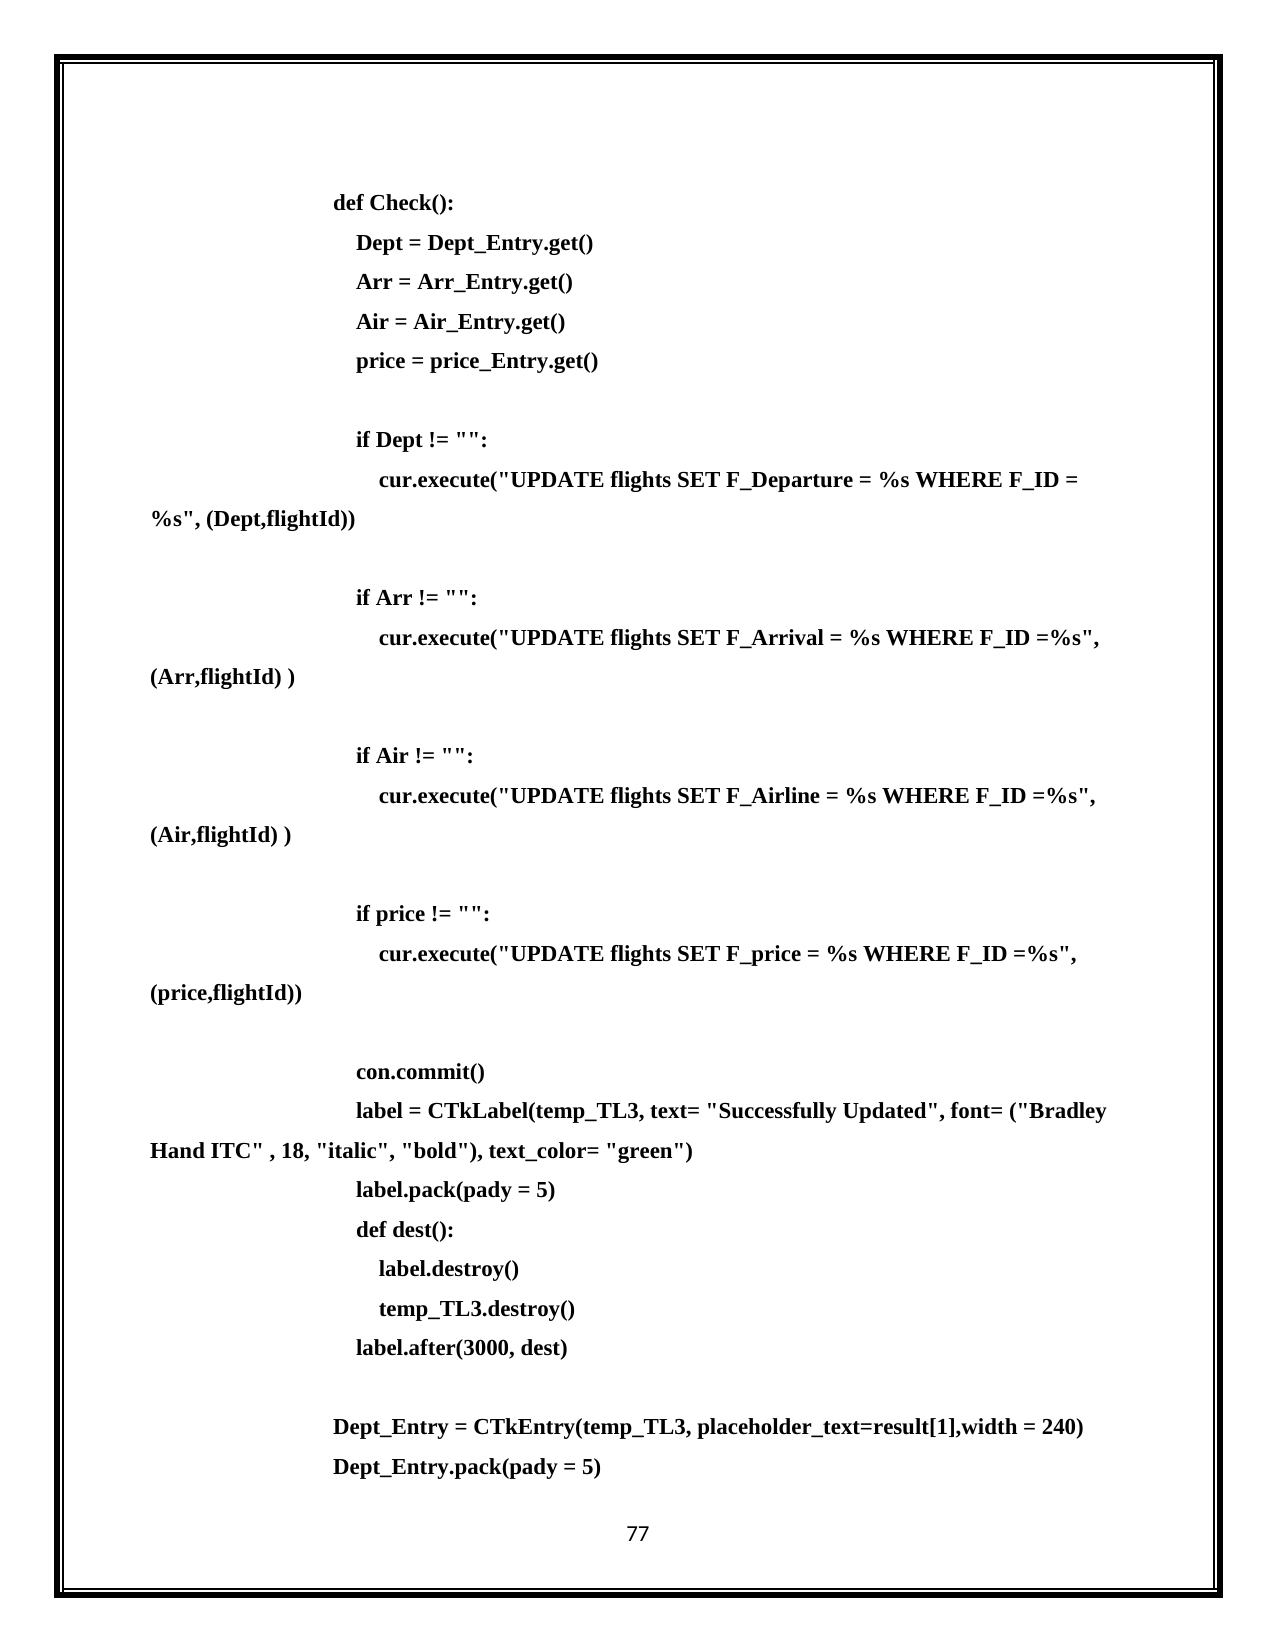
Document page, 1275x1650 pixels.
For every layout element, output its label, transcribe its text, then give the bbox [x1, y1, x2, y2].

text Dept_Entry = CTkEntry(temp_TL3, placeholder_text=result[1],width = 240) [150, 1413, 1125, 1440]
text cur.execute("UPDATE flights SET F_Departure = %s WHERE F_ID =%s", (Dept,flightId)) [150, 466, 1125, 532]
text def Check(): [150, 189, 1125, 216]
text Arr = Arr_Entry.get() [150, 268, 1125, 295]
text temp_TL3.destroy() [150, 1295, 1125, 1321]
text Dept_Entry.pack(pady = 5) [150, 1453, 1125, 1479]
text cur.execute("UPDATE flights SET F_Arrival = %s WHERE F_ID =%s", (Arr,flightId) ) [150, 624, 1125, 689]
text cur.execute("UPDATE flights SET F_Airline = %s WHERE F_ID =%s", (Air,flightId) ) [150, 782, 1125, 847]
text con.commit() [150, 1058, 1125, 1084]
text cur.execute("UPDATE flights SET F_price = %s WHERE F_ID =%s", (price,flightId)) [150, 939, 1125, 1005]
text label.destroy() [150, 1255, 1125, 1282]
text Dept = Dept_Entry.get() [150, 229, 1125, 255]
text label.pack(pady = 5) [150, 1176, 1125, 1203]
text if price != "": [150, 900, 1125, 926]
text label.after(3000, dest) [150, 1334, 1125, 1361]
text Air = Air_Entry.get() [150, 308, 1125, 334]
text def dest(): [150, 1216, 1125, 1242]
text if Arr != "": [150, 584, 1125, 611]
text if Dept != "": [150, 426, 1125, 453]
text label = CTkLabel(temp_TL3, text= "Successfully Updated", font= ("Bradley Hand ITC" , 18, "italic", "bold"), text_color= "green") [150, 1097, 1125, 1163]
text price = price_Entry.get() [150, 347, 1125, 374]
text if Air != "": [150, 742, 1125, 768]
